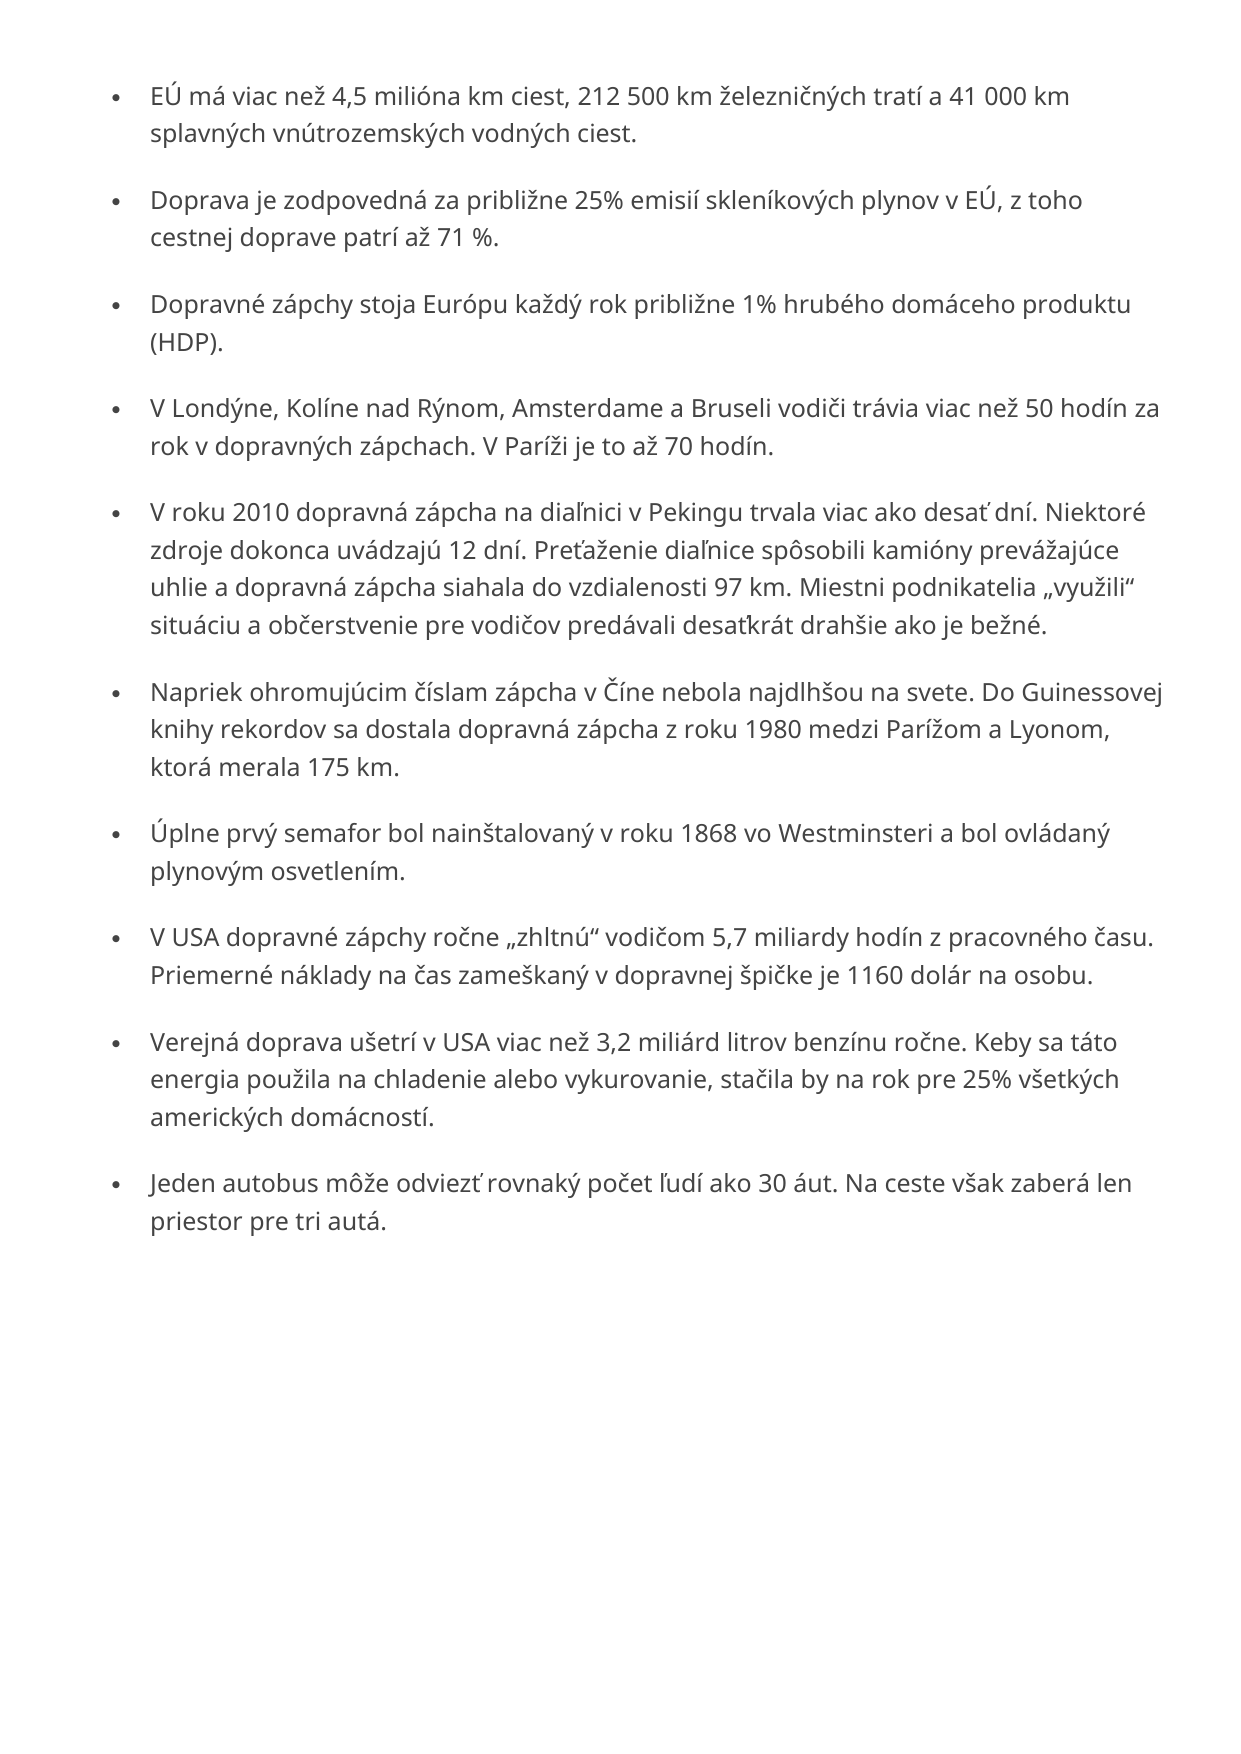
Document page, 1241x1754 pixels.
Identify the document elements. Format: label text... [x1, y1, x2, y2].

list Verejná doprava ušetrí v USA viac než 3,2 miliárd litrov benzínu ročne. Keby sa táto energia použila na chladenie alebo vykurovanie, stačila by na rok pre 25% všetkých amerických domácností. [112, 1021, 1165, 1133]
list Doprava je zodpovedná za približne 25% emisií skleníkových plynov v EÚ, z toho cestnej doprave patrí až 71 %. [112, 179, 1165, 254]
list Jeden autobus môže odviezť rovnaký počet ľudí ako 30 áut. Na ceste však zaberá len priestor pre tri autá. [112, 1162, 1165, 1237]
list EÚ má viac než 4,5 milióna km ciest, 212 500 km železničných tratí a 41 000 km splavných vnútrozemských vodných ciest. [112, 75, 1165, 150]
list Úplne prvý semafor bol nainštalovaný v roku 1868 vo Westminsteri a bol ovládaný plynovým osvetlením. [112, 812, 1165, 887]
list V Londýne, Kolíne nad Rýnom, Amsterdame a Bruseli vodiči trávia viac než 50 hodín za rok v dopravných zápchach. V Paríži je to až 70 hodín. [112, 387, 1165, 462]
list Napriek ohromujúcim číslam zápcha v Číne nebola najdlhšou na svete. Do Guinessovej knihy rekordov sa dostala dopravná zápcha z roku 1980 medzi Parížom a Lyonom, ktorá merala 175 km. [112, 671, 1165, 783]
list V roku 2010 dopravná zápcha na diaľnici v Pekingu trvala viac ako desať dní. Niektoré zdroje dokonca uvádzajú 12 dní. Preťaženie diaľnice spôsobili kamióny prevážajúce uhlie a dopravná zápcha siahala do vzdialenosti 97 km. Miestni podnikatelia „využili“ situáciu a občerstvenie pre vodičov predávali desaťkrát drahšie ako je bežné. [112, 492, 1165, 642]
list Dopravné zápchy stoja Európu každý rok približne 1% hrubého domáceho produktu (HDP). [112, 283, 1165, 358]
list V USA dopravné zápchy ročne „zhltnú“ vodičom 5,7 miliardy hodín z pracovného času. Priemerné náklady na čas zameškaný v dopravnej špičke je 1160 dolár na osobu. [112, 917, 1165, 992]
